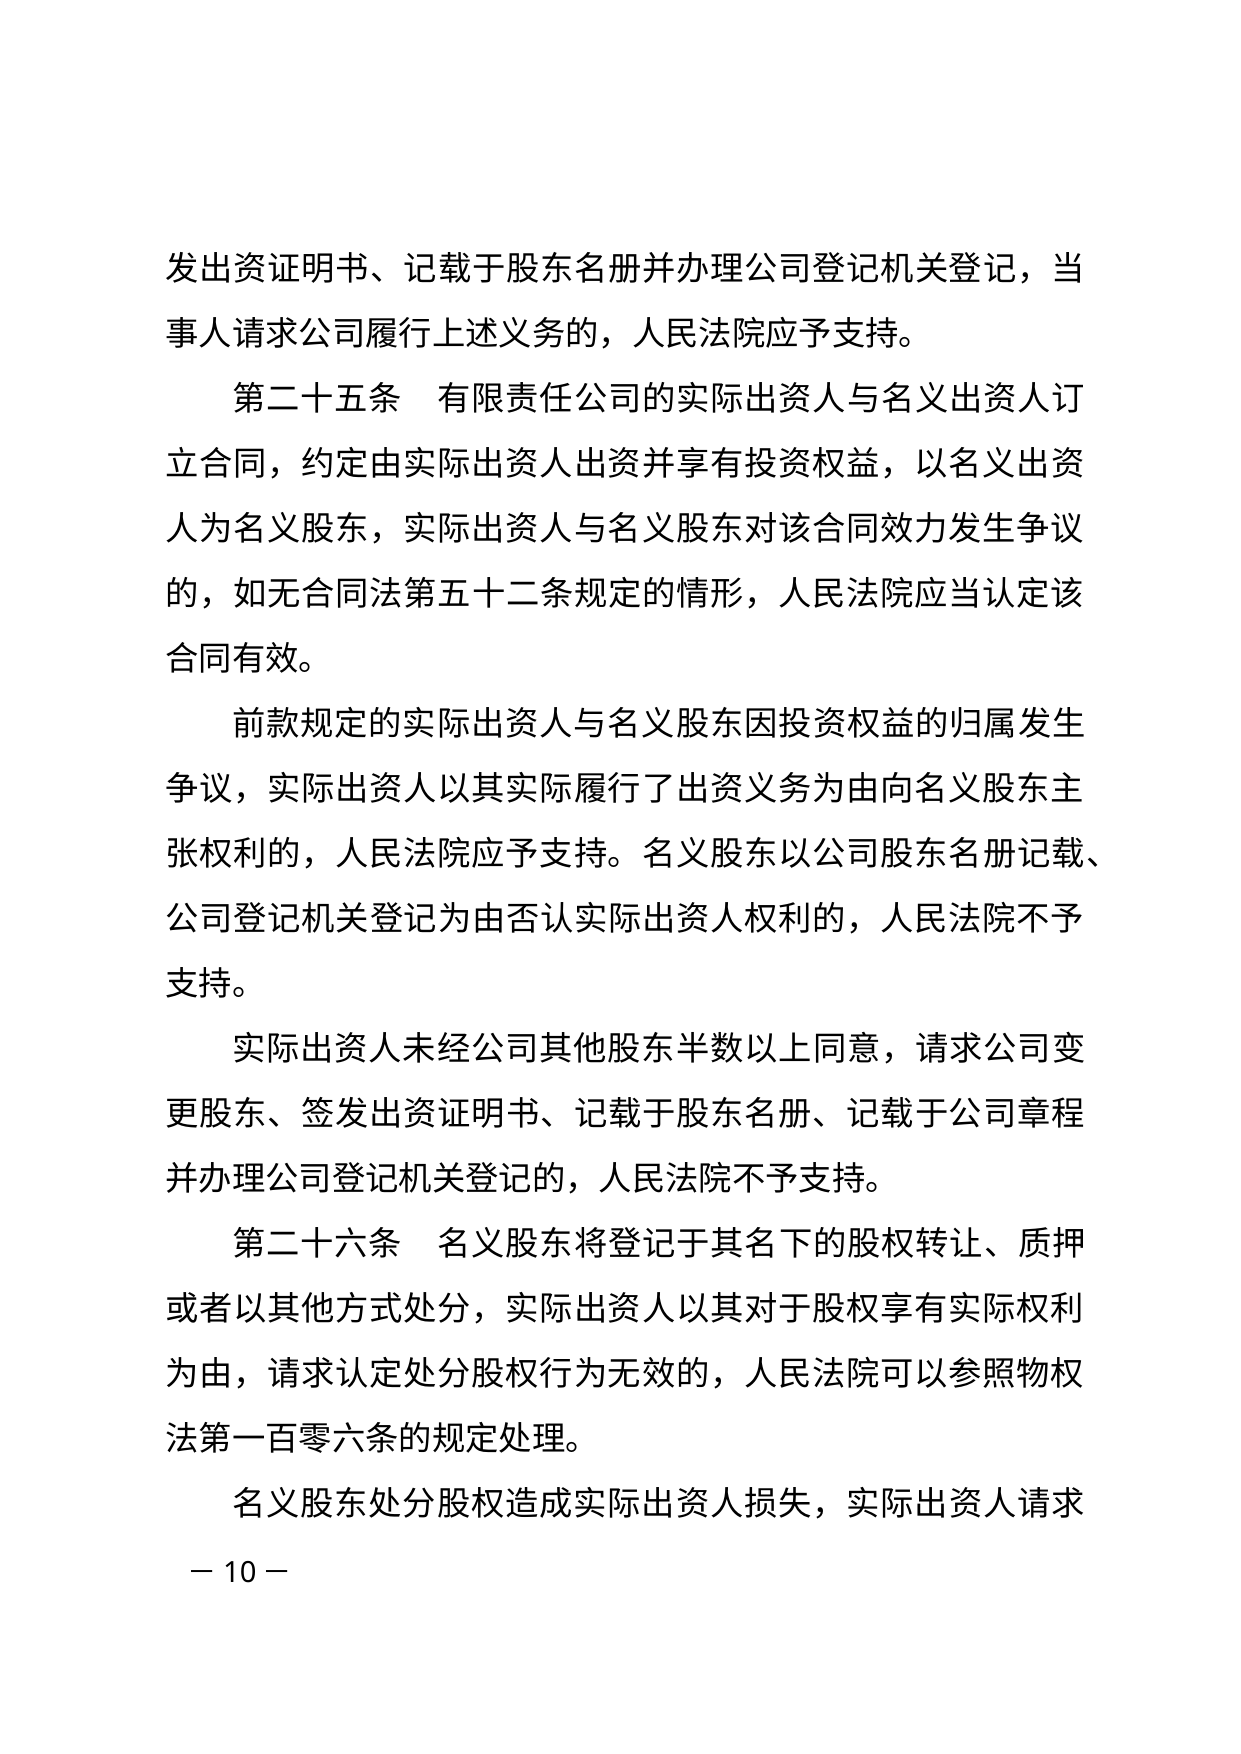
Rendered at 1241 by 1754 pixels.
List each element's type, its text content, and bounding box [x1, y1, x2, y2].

text 第二十五条 有限责任公司的实际出资人与名义出资人订立合同，约定由实际出资人出资并享有投资权益，以名义出资人为名义股东，实际出资人与名义股东对该合同效力发生争议的，如无合同法第五十二条规定的情形，人民法院应当认定该合同有效。 [165, 363, 1087, 688]
text 前款规定的实际出资人与名义股东因投资权益的归属发生争议，实际出资人以其实际履行了出资义务为由向名义股东主张权利的，人民法院应予支持。名义股东以公司股东名册记载、公司登记机关登记为由否认实际出资人权利的，人民法院不予支持。 [165, 688, 1087, 1013]
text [165, 1468, 1087, 1533]
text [165, 233, 1087, 363]
text 第二十六条 名义股东将登记于其名下的股权转让、质押或者以其他方式处分，实际出资人以其对于股权享有实际权利为由，请求认定处分股权行为无效的，人民法院可以参照物权法第一百零六条的规定处理。 [165, 1208, 1087, 1468]
text 实际出资人未经公司其他股东半数以上同意，请求公司变更股东、签发出资证明书、记载于股东名册、记载于公司章程并办理公司登记机关登记的，人民法院不予支持。 [165, 1013, 1087, 1208]
